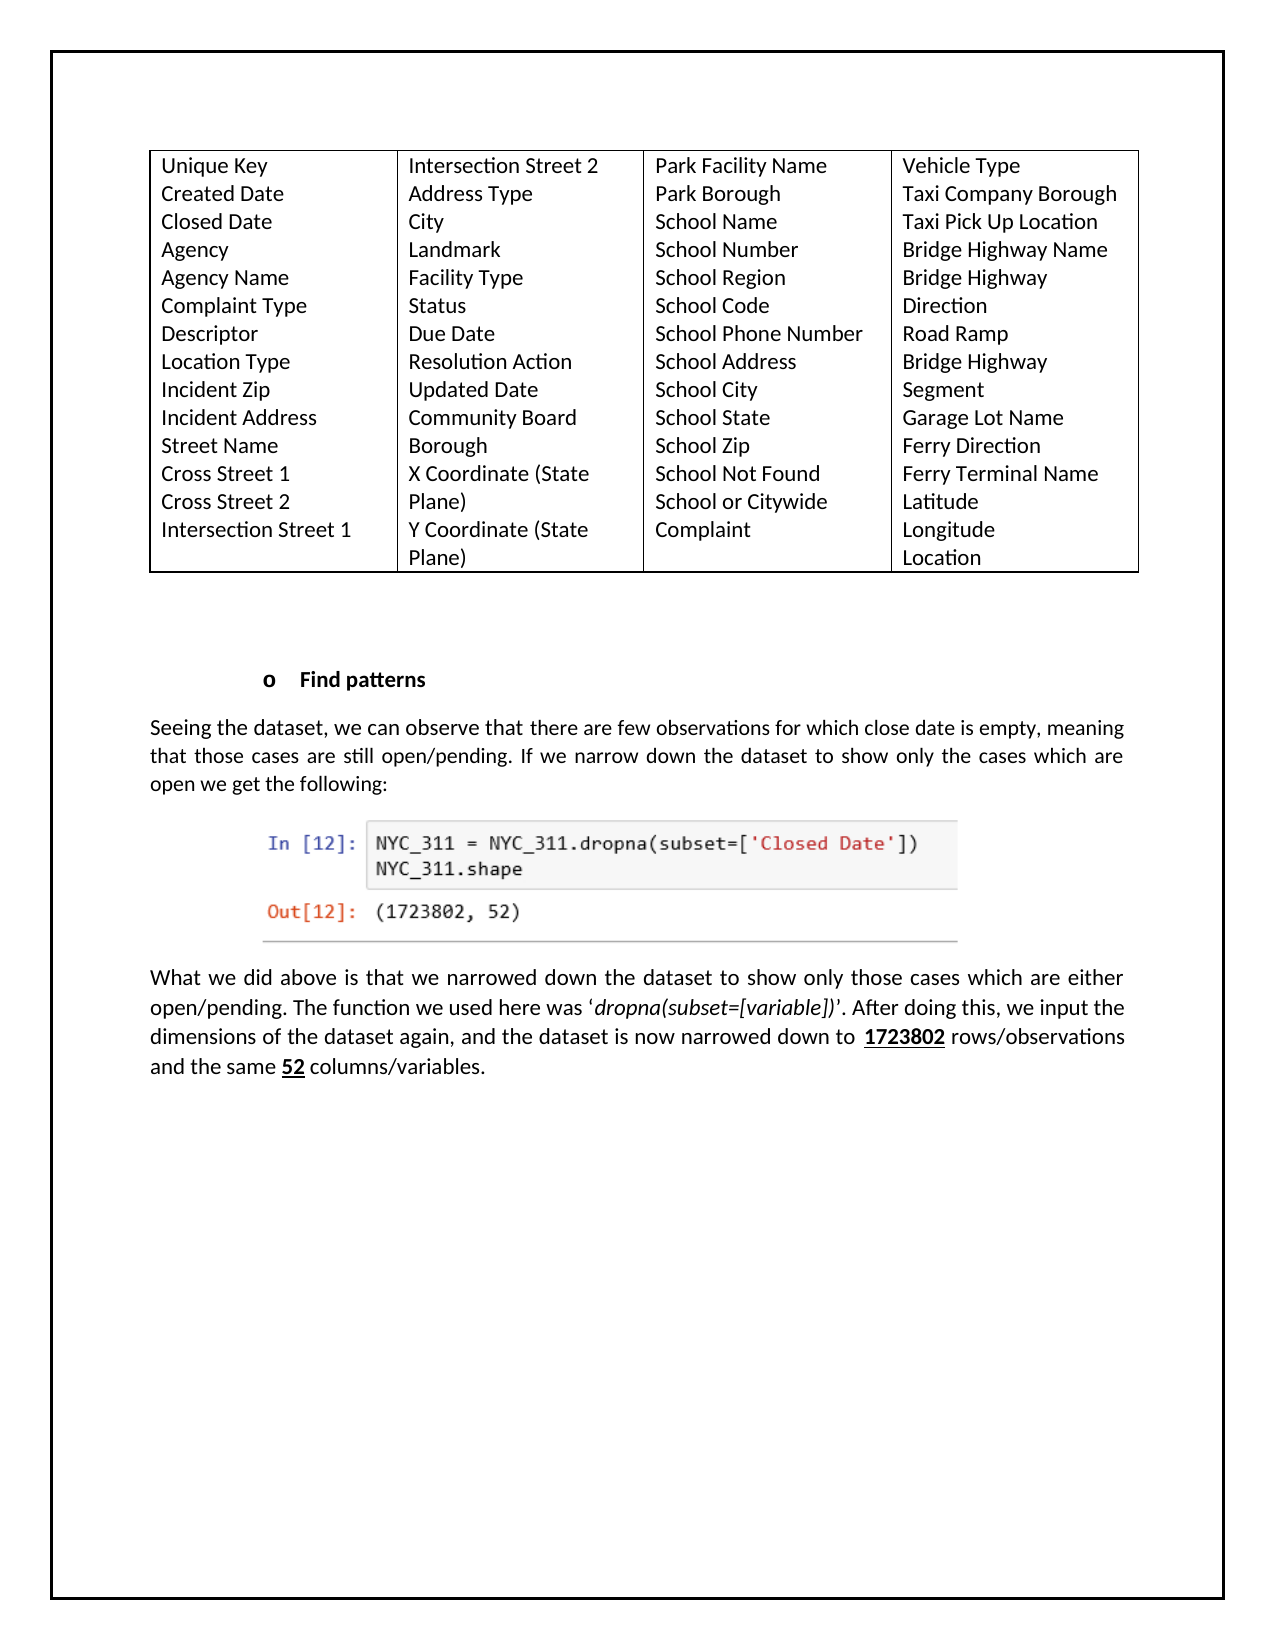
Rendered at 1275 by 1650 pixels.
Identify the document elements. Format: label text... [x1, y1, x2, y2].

list Find patterns [262, 665, 1125, 694]
text What we did above is that we narrowed down the dataset to show only those cases which are either open/pending. The function we used here was ‘dropna(subset=[variable])’. After doing this, we input the dimensions of the dataset again, and the dataset is now narrowed down to 1723802 rows/observations and the same 52 columns/variables. [150, 963, 1125, 1080]
table_cell Vehicle Type Taxi Company Borough Taxi Pick Up Location Bridge Highway Name Bridge Highway Direction Road Ramp Bridge Highway Segment Garage Lot Name Ferry Direction Ferry Terminal Name Latitude Longitude Location [892, 151, 1138, 571]
table_cell Park Facility Name Park Borough School Name School Number School Region School Code School Phone Number School Address School City School State School Zip School Not Found School or Citywide Complaint [644, 151, 891, 571]
picture [262, 815, 958, 945]
table_cell Unique Key Created Date Closed Date Agency Agency Name Complaint Type Descriptor Location Type Incident Zip Incident Address Street Name Cross Street 1 Cross Street 2 Intersection Street 1 [151, 151, 397, 571]
table_cell Intersection Street 2 Address Type City Landmark Facility Type Status Due Date Resolution Action Updated Date Community Board Borough X Coordinate (State Plane) Y Coordinate (State Plane) [398, 151, 643, 571]
text Seeing the dataset, we can observe that there are few observations for which close date is empty, meaning that those cases are still open/pending. If we narrow down the dataset to show only the cases which are open we get the following: [150, 713, 1125, 797]
